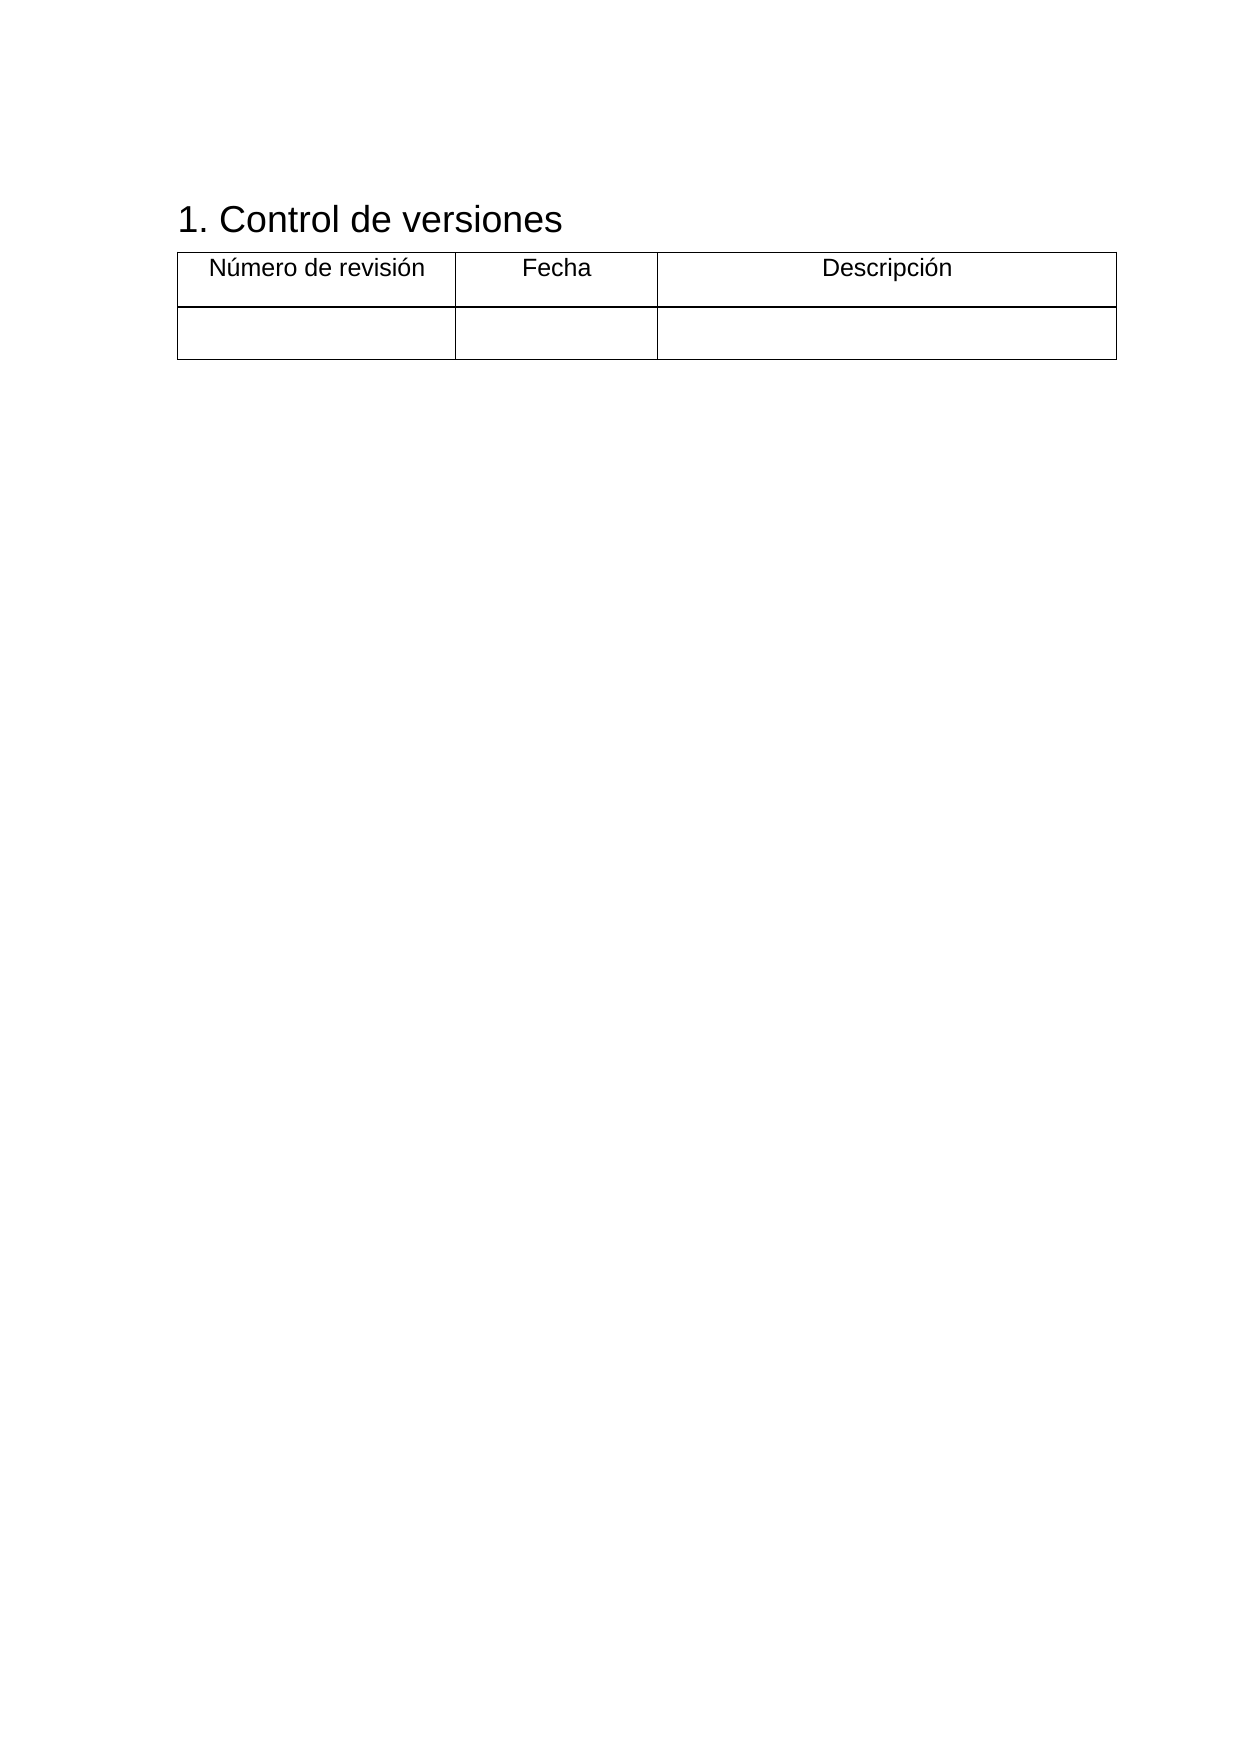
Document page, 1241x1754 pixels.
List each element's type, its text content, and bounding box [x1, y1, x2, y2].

table_cell [178, 308, 455, 359]
table_header Descripción [658, 253, 1116, 306]
table_header Fecha [456, 253, 657, 306]
table_cell [456, 308, 657, 359]
table_cell [658, 308, 1116, 359]
table_header Número de revisión [178, 253, 455, 306]
subtitle 1. Control de versiones [177, 198, 1063, 241]
